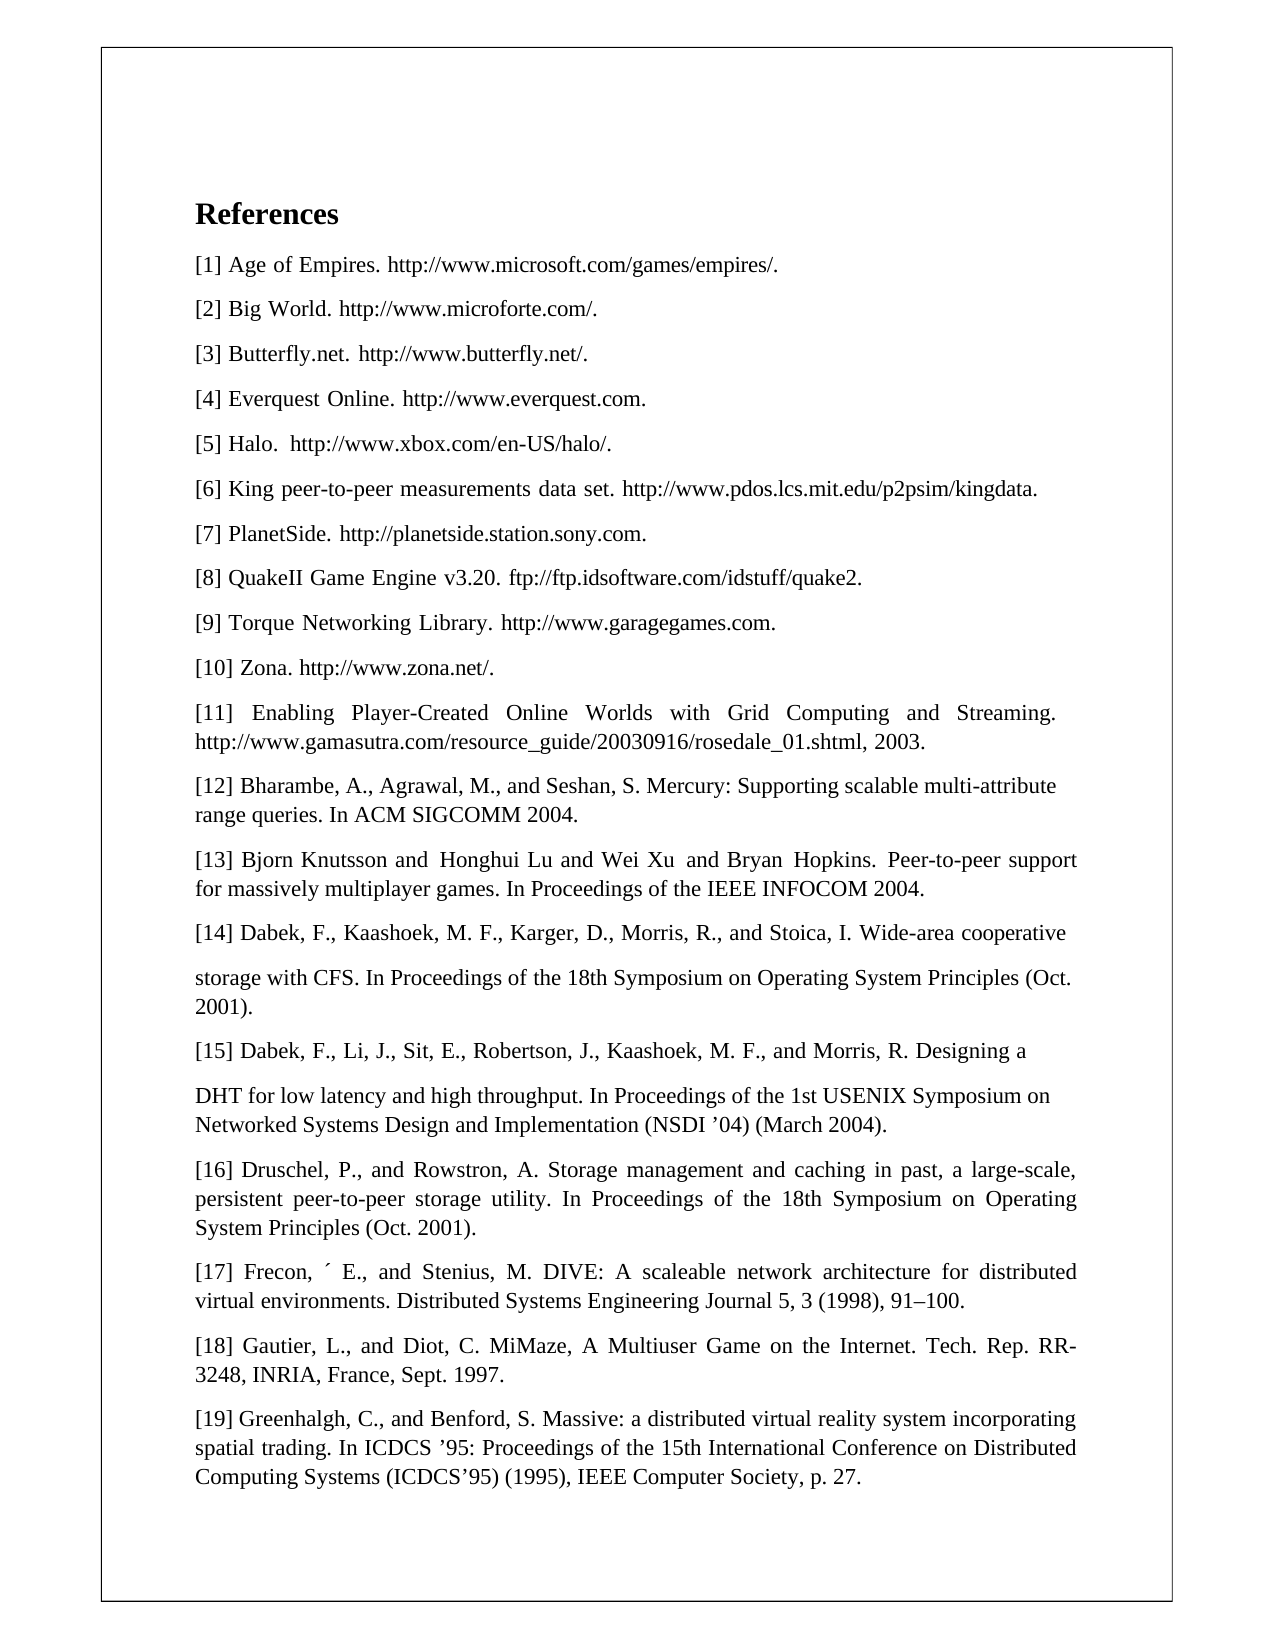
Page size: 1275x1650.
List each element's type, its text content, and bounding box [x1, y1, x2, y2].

text DHT for low latency and high throughput. In Proceedings of the 1st USENIX Symposium on Networked Systems Design and Implementation (NSDI ’04) (March 2004). [195, 1082, 1087, 1138]
list Greenhalgh, C., and Benford, S. Massive: a distributed virtual reality system incorporating spatial trading. In ICDCS ’95: Proceedings of the 15th International Conference on Distributed Computing Systems (ICDCS’95) (1995), IEEE Computer Society, p. 27. [195, 1405, 1078, 1489]
subtitle References [195, 196, 1087, 231]
list Torque Networking Library. http://www.garagegames.com. [195, 609, 1087, 635]
list Age of Empires. http://www.microsoft.com/games/empires/. [195, 251, 1087, 277]
list King peer-to-peer measurements data set. http://www.pdos.lcs.mit.edu/p2psim/kingdata. [195, 474, 1087, 501]
list Gautier, L., and Diot, C. MiMaze, A Multiuser Game on the Internet. Tech. Rep. RR- 3248, INRIA, France, Sept. 1997. [195, 1332, 1078, 1387]
list Druschel, P., and Rowstron, A. Storage management and caching in past, a large-scale, persistent peer-to-peer storage utility. In Proceedings of the 18th Symposium on Operating System Principles (Oct. 2001). [195, 1156, 1078, 1241]
list Dabek, F., Li, J., Sit, E., Robertson, J., Kaashoek, M. F., and Morris, R. Designing a [195, 1037, 1087, 1064]
list Butterfly.net. http://www.butterfly.net/. [195, 340, 1087, 367]
list Halo. http://www.xbox.com/en-US/halo/. [195, 430, 1087, 456]
list Big World. http://www.microforte.com/. [195, 295, 1087, 322]
list Bharambe, A., Agrawal, M., and Seshan, S. Mercury: Supporting scalable multi-attribute range queries. In ACM SIGCOMM 2004. [195, 772, 1078, 828]
list Dabek, F., Kaashoek, M. F., Karger, D., Morris, R., and Stoica, I. Wide-area cooperative [195, 919, 1087, 945]
list PlanetSide. http://planetside.station.sony.com. [195, 519, 1087, 546]
list Bjorn Knutsson and Honghui Lu and Wei Xu and Bryan Hopkins. Peer-to-peer support for massively multiplayer games. In Proceedings of the IEEE INFOCOM 2004. [195, 846, 1078, 901]
list Everquest Online. http://www.everquest.com. [195, 385, 1087, 411]
list Enabling Player-Created Online Worlds with Grid Computing and Streaming. http://www.gamasutra.com/resource_guide/20030916/rosedale_01.shtml, 2003. [195, 699, 1078, 754]
list Zona. http://www.zona.net/. [195, 654, 1087, 680]
list Frecon, ´ E., and Stenius, M. DIVE: A scaleable network architecture for distributed virtual environments. Distributed Systems Engineering Journal 5, 3 (1998), 91–100. [195, 1258, 1078, 1314]
text storage with CFS. In Proceedings of the 18th Symposium on Operating System Principles (Oct. 2001). [195, 964, 1087, 1019]
list QuakeII Game Engine v3.20. ftp://ftp.idsoftware.com/idstuff/quake2. [195, 564, 1087, 591]
